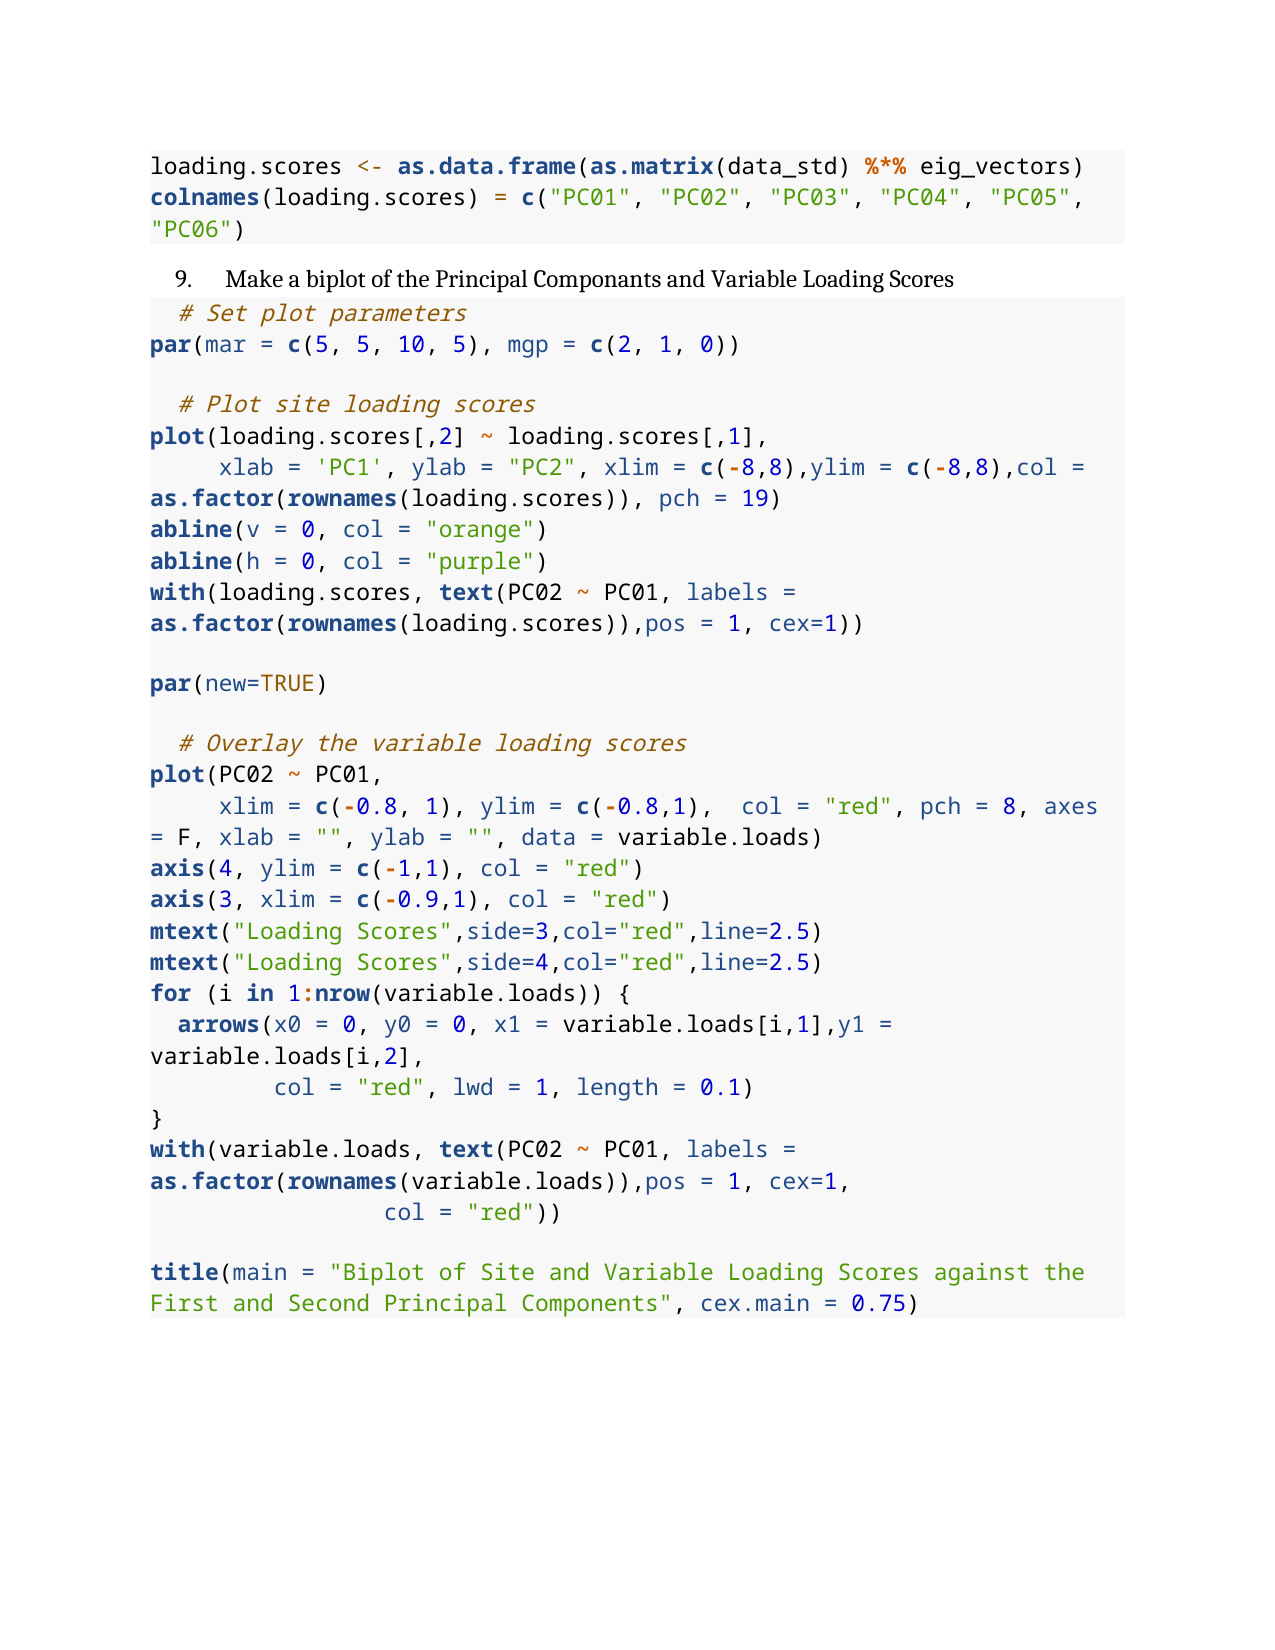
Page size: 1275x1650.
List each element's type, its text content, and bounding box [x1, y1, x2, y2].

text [150, 150, 1125, 244]
text # Set plot parameters par(mar = c(5, 5, 10, 5), mgp = c(2, 1, 0)) # Plot site loading scores plot(loading.scores[,2] ~ loading.scores[,1], xlab = 'PC1', ylab = "PC2", xlim = c(-8,8),ylim = c(-8,8),col = as.factor(rownames(loading.scores)), pch = 19) abline(v = 0, col = "orange") abline(h = 0, col = "purple") with(loading.scores, text(PC02 ~ PC01, labels = as.factor(rownames(loading.scores)),pos = 1, cex=1)) par(new=TRUE) # Overlay the variable loading scores plot(PC02 ~ PC01, xlim = c(-0.8, 1), ylim = c(-0.8,1), col = "red", pch = 8, axes = F, xlab = "", ylab = "", data = variable.loads) axis(4, ylim = c(-1,1), col = "red") axis(3, xlim = c(-0.9,1), col = "red") mtext("Loading Scores",side=3,col="red",line=2.5) mtext("Loading Scores",side=4,col="red",line=2.5) for (i in 1:nrow(variable.loads)) { arrows(x0 = 0, y0 = 0, x1 = variable.loads[i,1],y1 = variable.loads[i,2], col = "red", lwd = 1, length = 0.1) } with(variable.loads, text(PC02 ~ PC01, labels = as.factor(rownames(variable.loads)),pos = 1, cex=1, col = "red")) title(main = "Biplot of Site and Variable Loading Scores against the First and Second Principal Components", cex.main = 0.75) [150, 297, 1125, 1318]
list Make a biplot of the Principal Componants and Variable Loading Scores [175, 264, 1125, 293]
